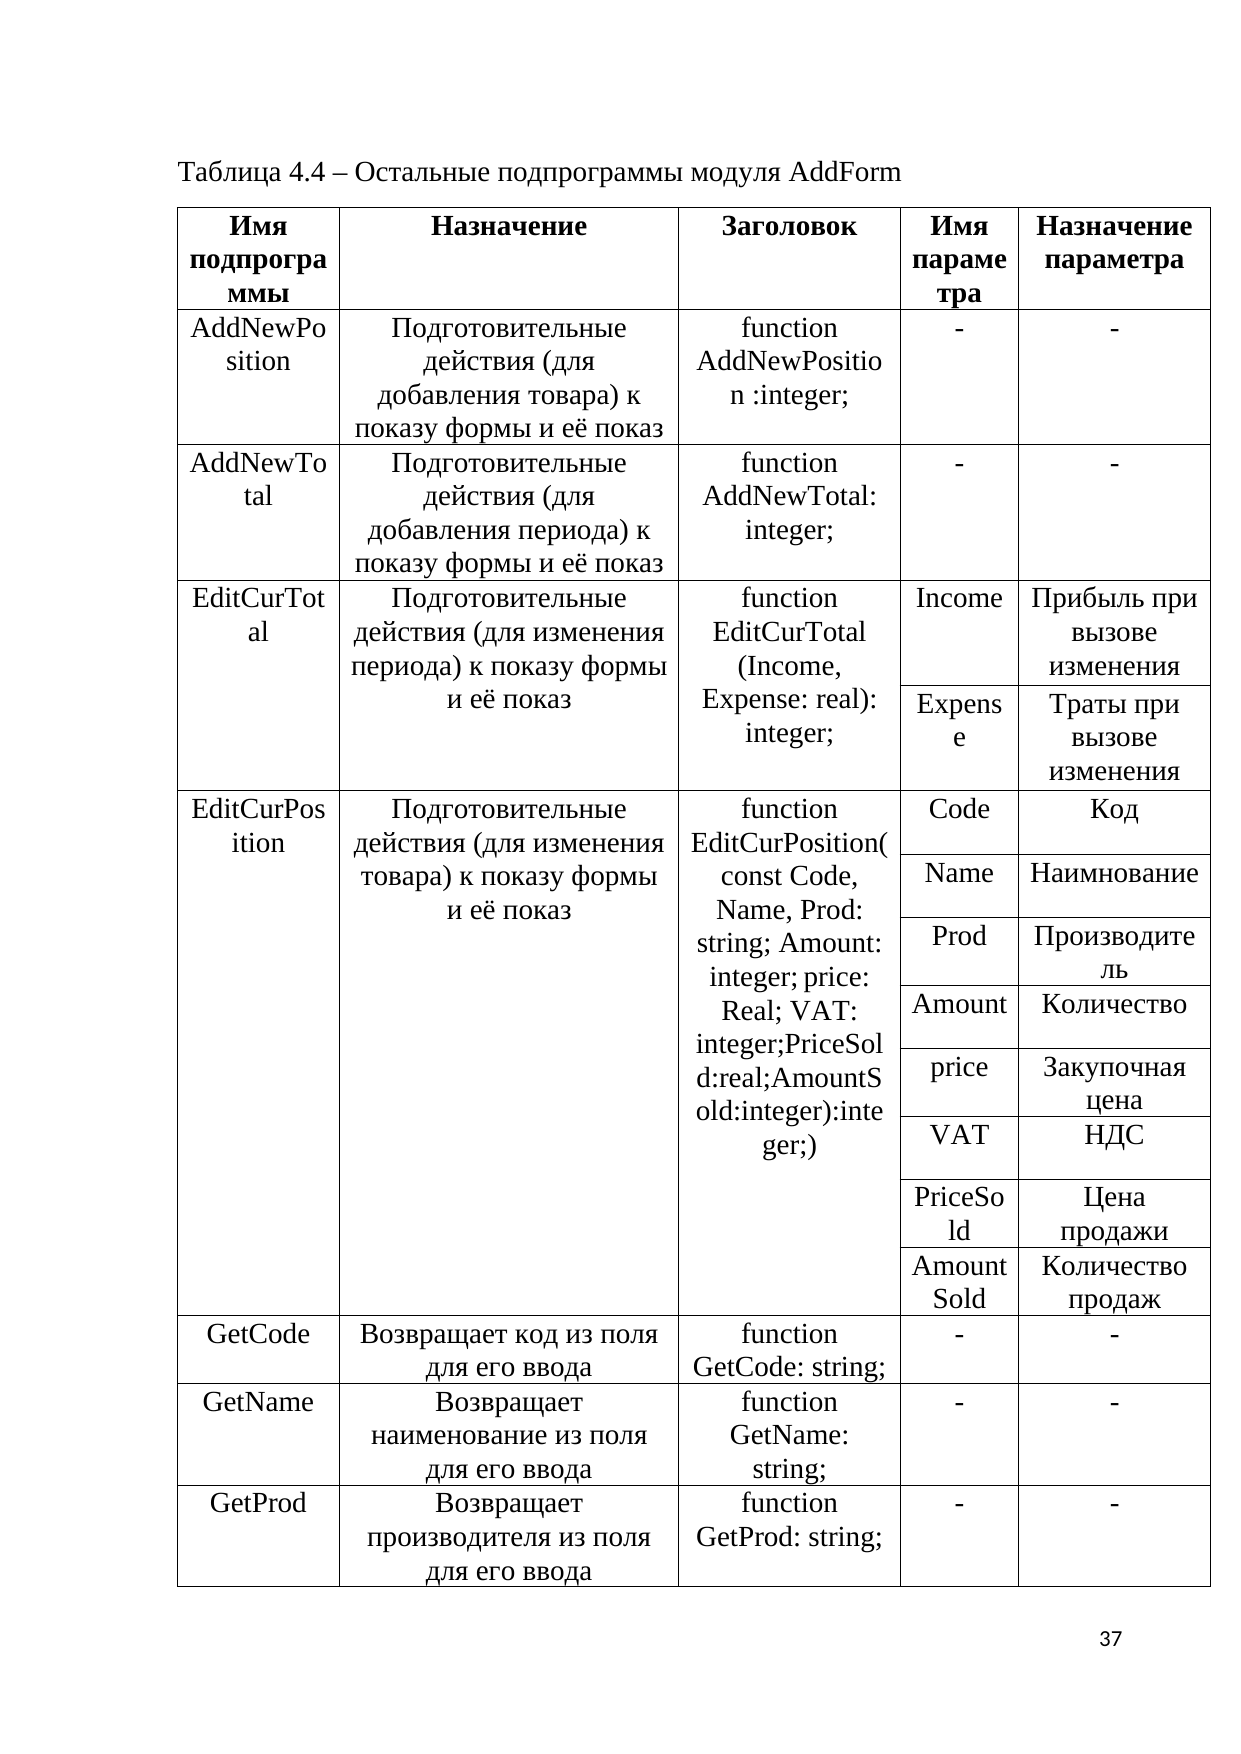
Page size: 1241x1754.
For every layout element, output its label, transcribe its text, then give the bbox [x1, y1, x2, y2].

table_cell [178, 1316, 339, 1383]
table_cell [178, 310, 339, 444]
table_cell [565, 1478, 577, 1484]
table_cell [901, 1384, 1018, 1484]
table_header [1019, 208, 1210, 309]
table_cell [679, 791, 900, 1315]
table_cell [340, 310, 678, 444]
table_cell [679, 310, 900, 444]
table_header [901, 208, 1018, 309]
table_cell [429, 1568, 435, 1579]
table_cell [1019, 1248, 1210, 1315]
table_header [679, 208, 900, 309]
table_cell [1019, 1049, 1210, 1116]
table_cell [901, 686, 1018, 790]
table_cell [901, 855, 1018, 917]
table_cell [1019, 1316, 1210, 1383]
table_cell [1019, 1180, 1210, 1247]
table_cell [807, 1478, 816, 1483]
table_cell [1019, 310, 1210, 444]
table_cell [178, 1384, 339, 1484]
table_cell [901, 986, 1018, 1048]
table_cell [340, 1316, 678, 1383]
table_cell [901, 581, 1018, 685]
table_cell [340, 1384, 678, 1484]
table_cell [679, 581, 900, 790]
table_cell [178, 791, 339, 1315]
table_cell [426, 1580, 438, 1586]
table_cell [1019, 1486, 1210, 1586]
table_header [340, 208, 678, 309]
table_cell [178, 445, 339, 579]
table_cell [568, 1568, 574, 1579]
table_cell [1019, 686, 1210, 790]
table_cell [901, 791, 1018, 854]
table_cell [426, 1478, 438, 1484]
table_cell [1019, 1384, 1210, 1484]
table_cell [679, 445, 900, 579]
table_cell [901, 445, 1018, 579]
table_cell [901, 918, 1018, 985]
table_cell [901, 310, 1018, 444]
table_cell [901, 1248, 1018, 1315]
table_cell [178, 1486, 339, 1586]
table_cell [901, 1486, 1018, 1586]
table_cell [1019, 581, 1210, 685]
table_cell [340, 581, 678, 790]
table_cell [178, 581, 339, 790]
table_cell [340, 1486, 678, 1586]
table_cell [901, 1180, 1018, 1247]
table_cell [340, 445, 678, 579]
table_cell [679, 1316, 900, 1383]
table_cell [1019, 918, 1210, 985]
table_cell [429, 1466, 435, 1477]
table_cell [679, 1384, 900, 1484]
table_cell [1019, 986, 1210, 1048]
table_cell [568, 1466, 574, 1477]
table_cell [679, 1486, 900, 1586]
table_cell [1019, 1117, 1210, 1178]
list Таблица 4.4 – Остальные подпрограммы модуля AddForm [177, 154, 1122, 188]
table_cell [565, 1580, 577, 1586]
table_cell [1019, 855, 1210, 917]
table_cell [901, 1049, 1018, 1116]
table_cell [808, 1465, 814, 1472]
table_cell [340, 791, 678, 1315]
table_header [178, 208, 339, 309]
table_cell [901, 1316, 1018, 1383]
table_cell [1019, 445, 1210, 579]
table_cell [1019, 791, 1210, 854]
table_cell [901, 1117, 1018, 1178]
